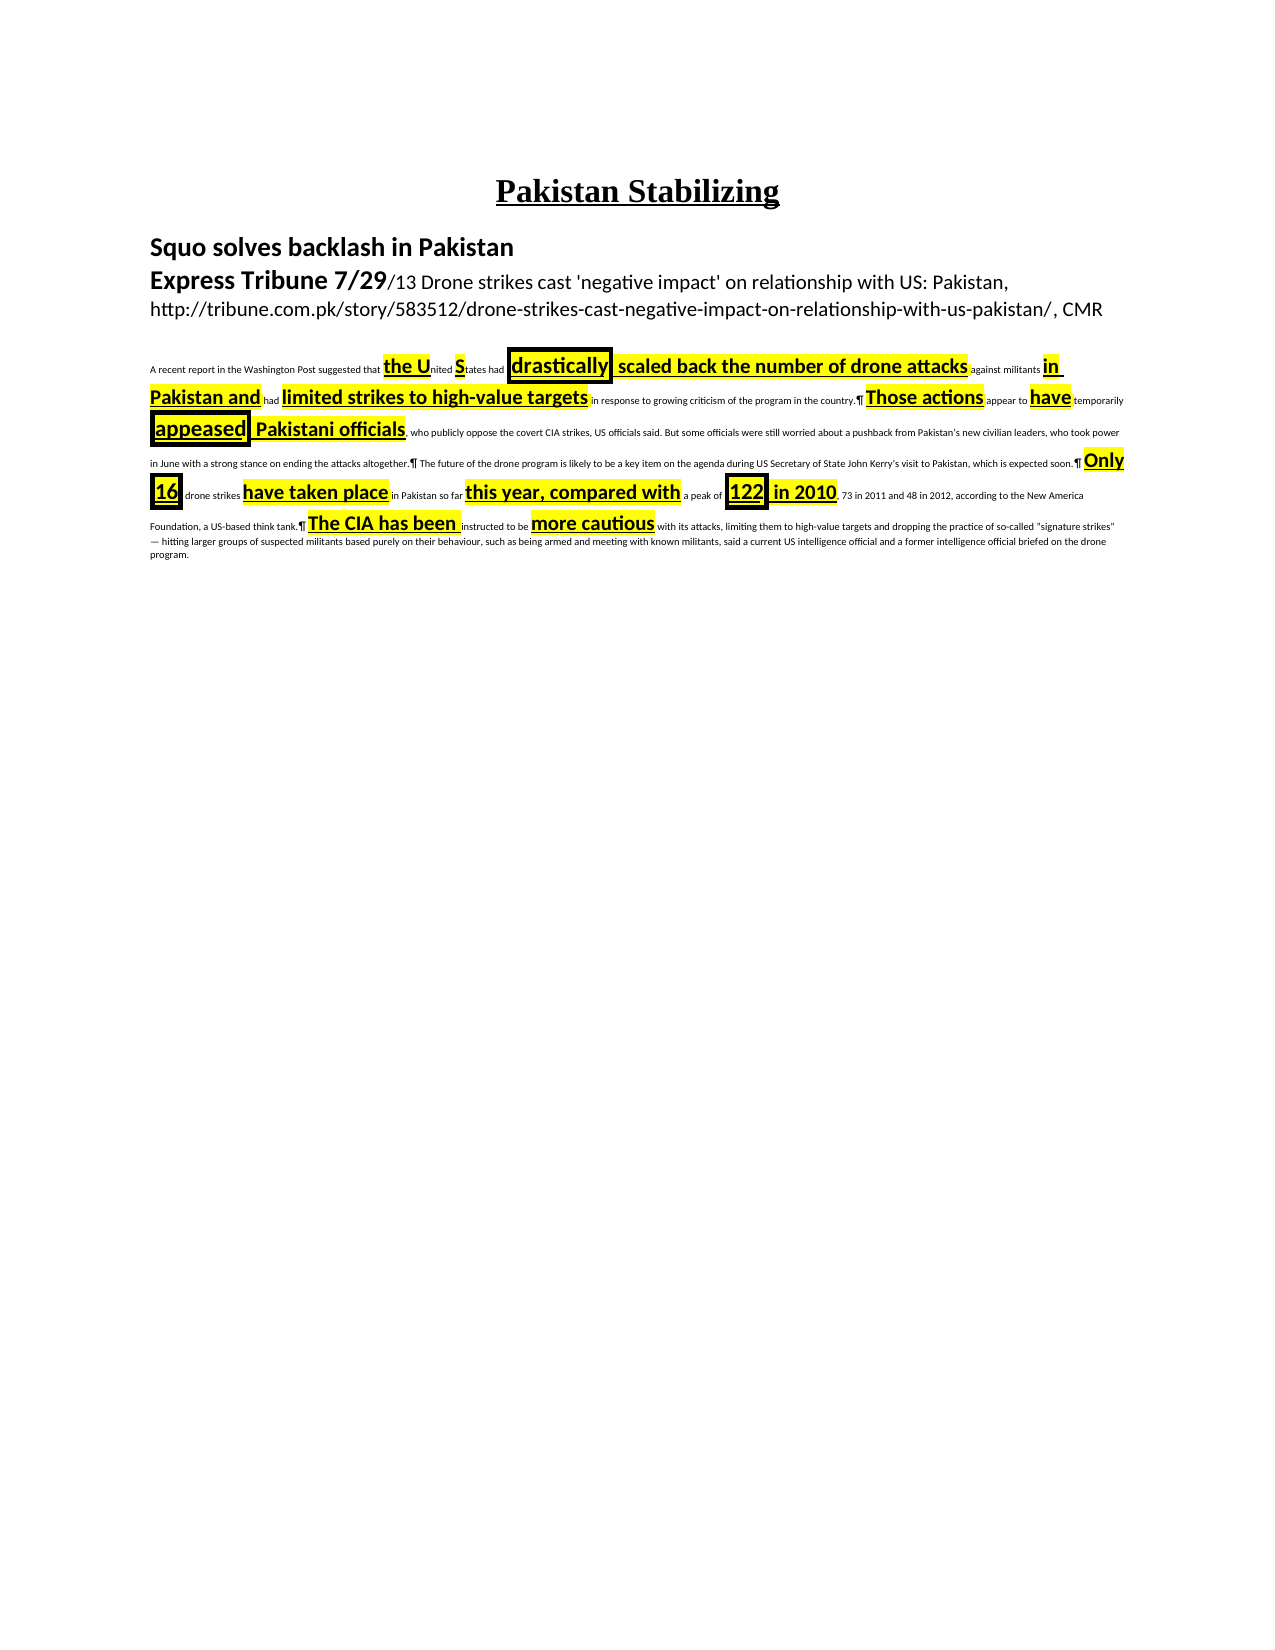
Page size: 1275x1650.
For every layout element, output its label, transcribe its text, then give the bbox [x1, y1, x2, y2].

text Express Tribune 7/29/13 Drone strikes cast 'negative impact' on relationship with US: Pakistan, http://tribune.com.pk/story/583512/drone-strikes-cast-negative-impact-on-relationship-with-us-pakistan/, CMR [150, 263, 1125, 321]
subtitle Pakistan Stabilizing [150, 171, 1125, 209]
text A recent report in the Washington Post suggested that the United States had drastically scaled back the number of drone attacks against militants in Pakistan and had limited strikes to high-value targets in response to growing criticism of the program in the country.¶ Those actions appear to have temporarily appeased Pakistani officials, who publicly oppose the covert CIA strikes, US officials said. But some officials were still worried about a pushback from Pakistan’s new civilian leaders, who took power in June with a strong stance on ending the attacks altogether.¶ The future of the drone program is likely to be a key item on the agenda during US Secretary of State John Kerry’s visit to Pakistan, which is expected soon.¶ Only 16 drone strikes have taken place in Pakistan so far this year, compared with a peak of 122 in 2010, 73 in 2011 and 48 in 2012, according to the New America Foundation, a US-based think tank.¶ The CIA has been instructed to be more cautious with its attacks, limiting them to high-value targets and dropping the practice of so-called ”signature strikes” — hitting larger groups of suspected militants based purely on their behaviour, such as being armed and meeting with known militants, said a current US intelligence official and a former intelligence official briefed on the drone program. [150, 347, 1125, 561]
subtitle Squo solves backlash in Pakistan [150, 230, 1125, 263]
